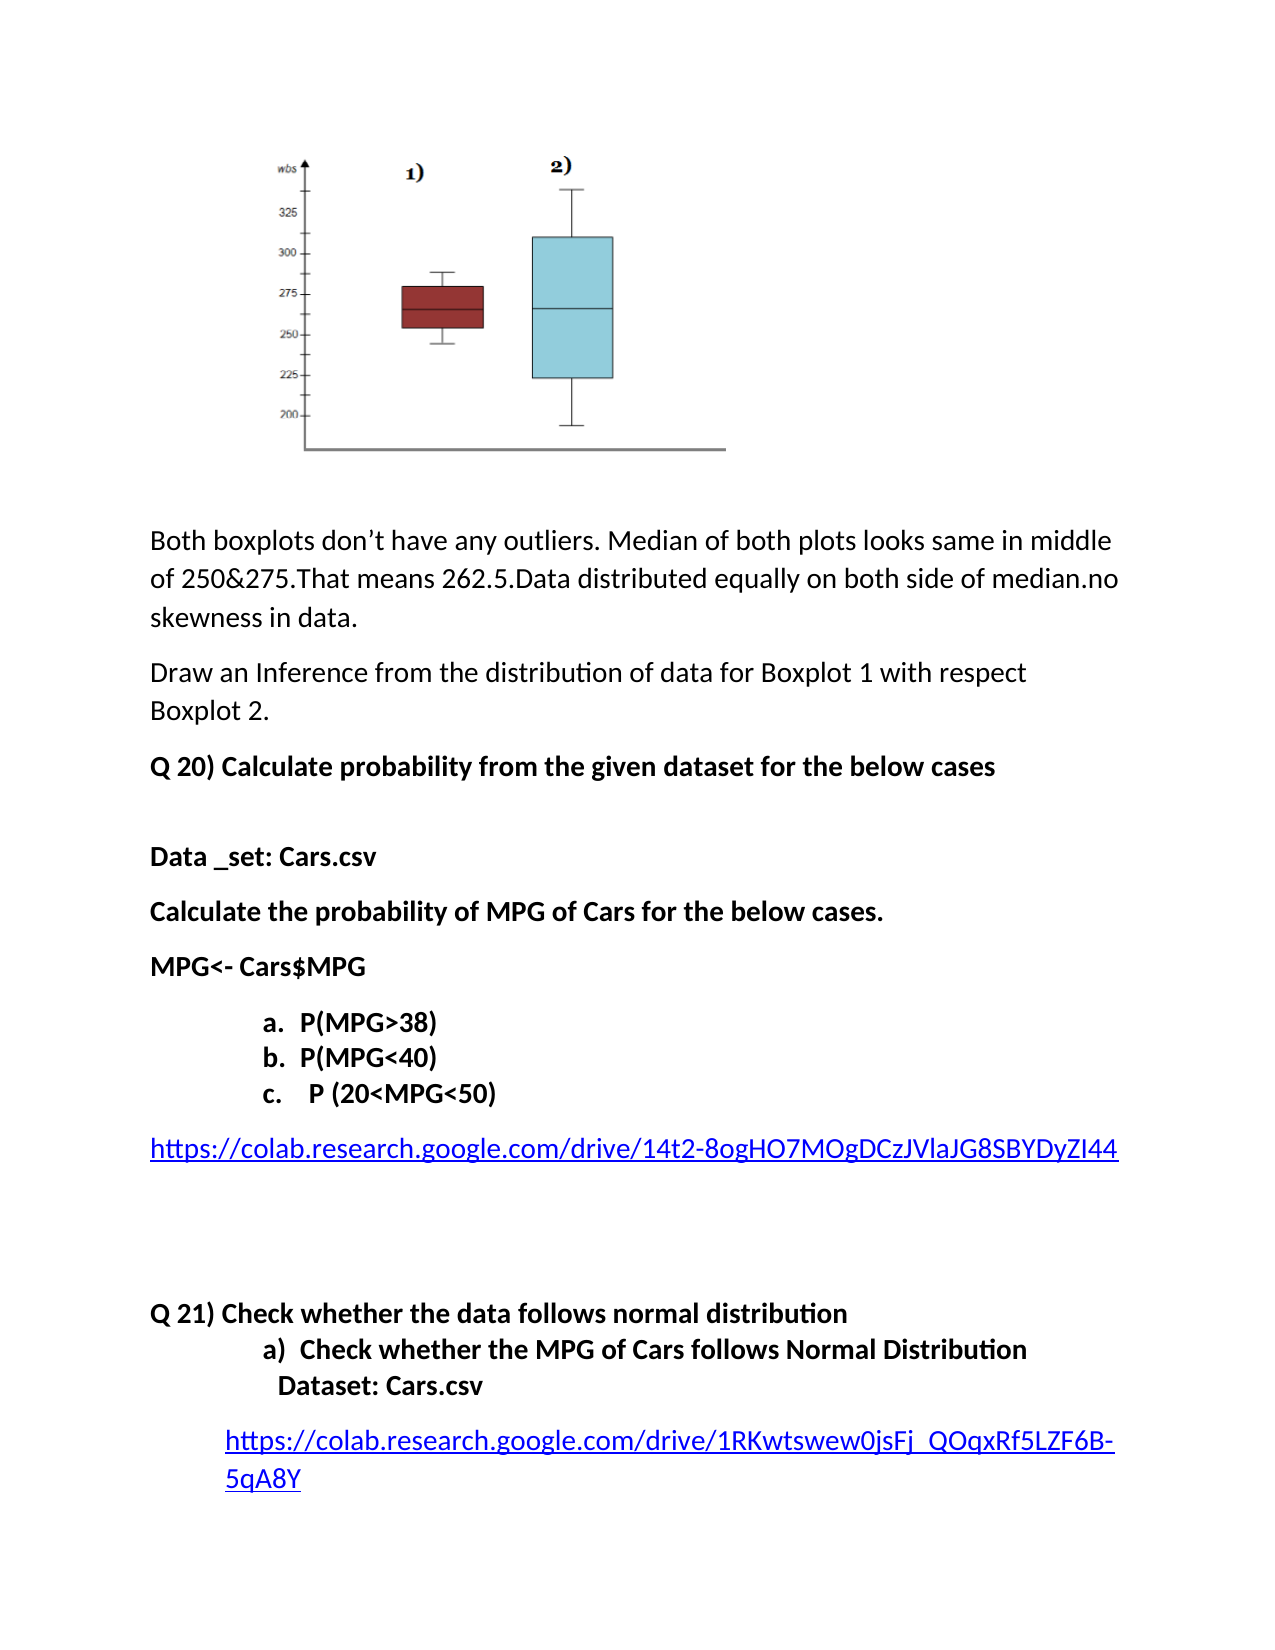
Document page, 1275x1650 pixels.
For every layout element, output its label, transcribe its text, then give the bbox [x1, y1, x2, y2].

text https://colab.research.google.com/drive/1RKwtswew0jsFj_QOqxRf5LZF6B-5qA8Y [225, 1422, 1125, 1496]
text Data _set: Cars.csv [150, 838, 1125, 874]
text Q 20) Calculate probability from the given dataset for the below cases [150, 748, 1125, 783]
picture [150, 149, 729, 504]
text Q 21) Check whether the data follows normal distribution [150, 1295, 1125, 1331]
text Draw an Inference from the distribution of data for Boxplot 1 with respect Boxplot 2. [150, 654, 1125, 728]
list P(MPG<40) [262, 1039, 1125, 1075]
text MPG<- Cars$MPG [150, 948, 1125, 984]
text https://colab.research.google.com/drive/14t2-8ogHO7MOgDCzJVlaJG8SBYDyZI44 [150, 1130, 1125, 1166]
text c. P (20<MPG<50) [262, 1075, 1125, 1111]
list Check whether the MPG of Cars follows Normal Distribution [262, 1331, 1125, 1367]
text Calculate the probability of MPG of Cars for the below cases. [150, 893, 1125, 929]
text Dataset: Cars.csv [225, 1367, 1125, 1402]
text Both boxplots don’t have any outliers. Median of both plots looks same in middle of 250&275.That means 262.5.Data distributed equally on both side of median.no skewness in data. [150, 522, 1125, 634]
list P(MPG>38) [262, 1004, 1125, 1039]
